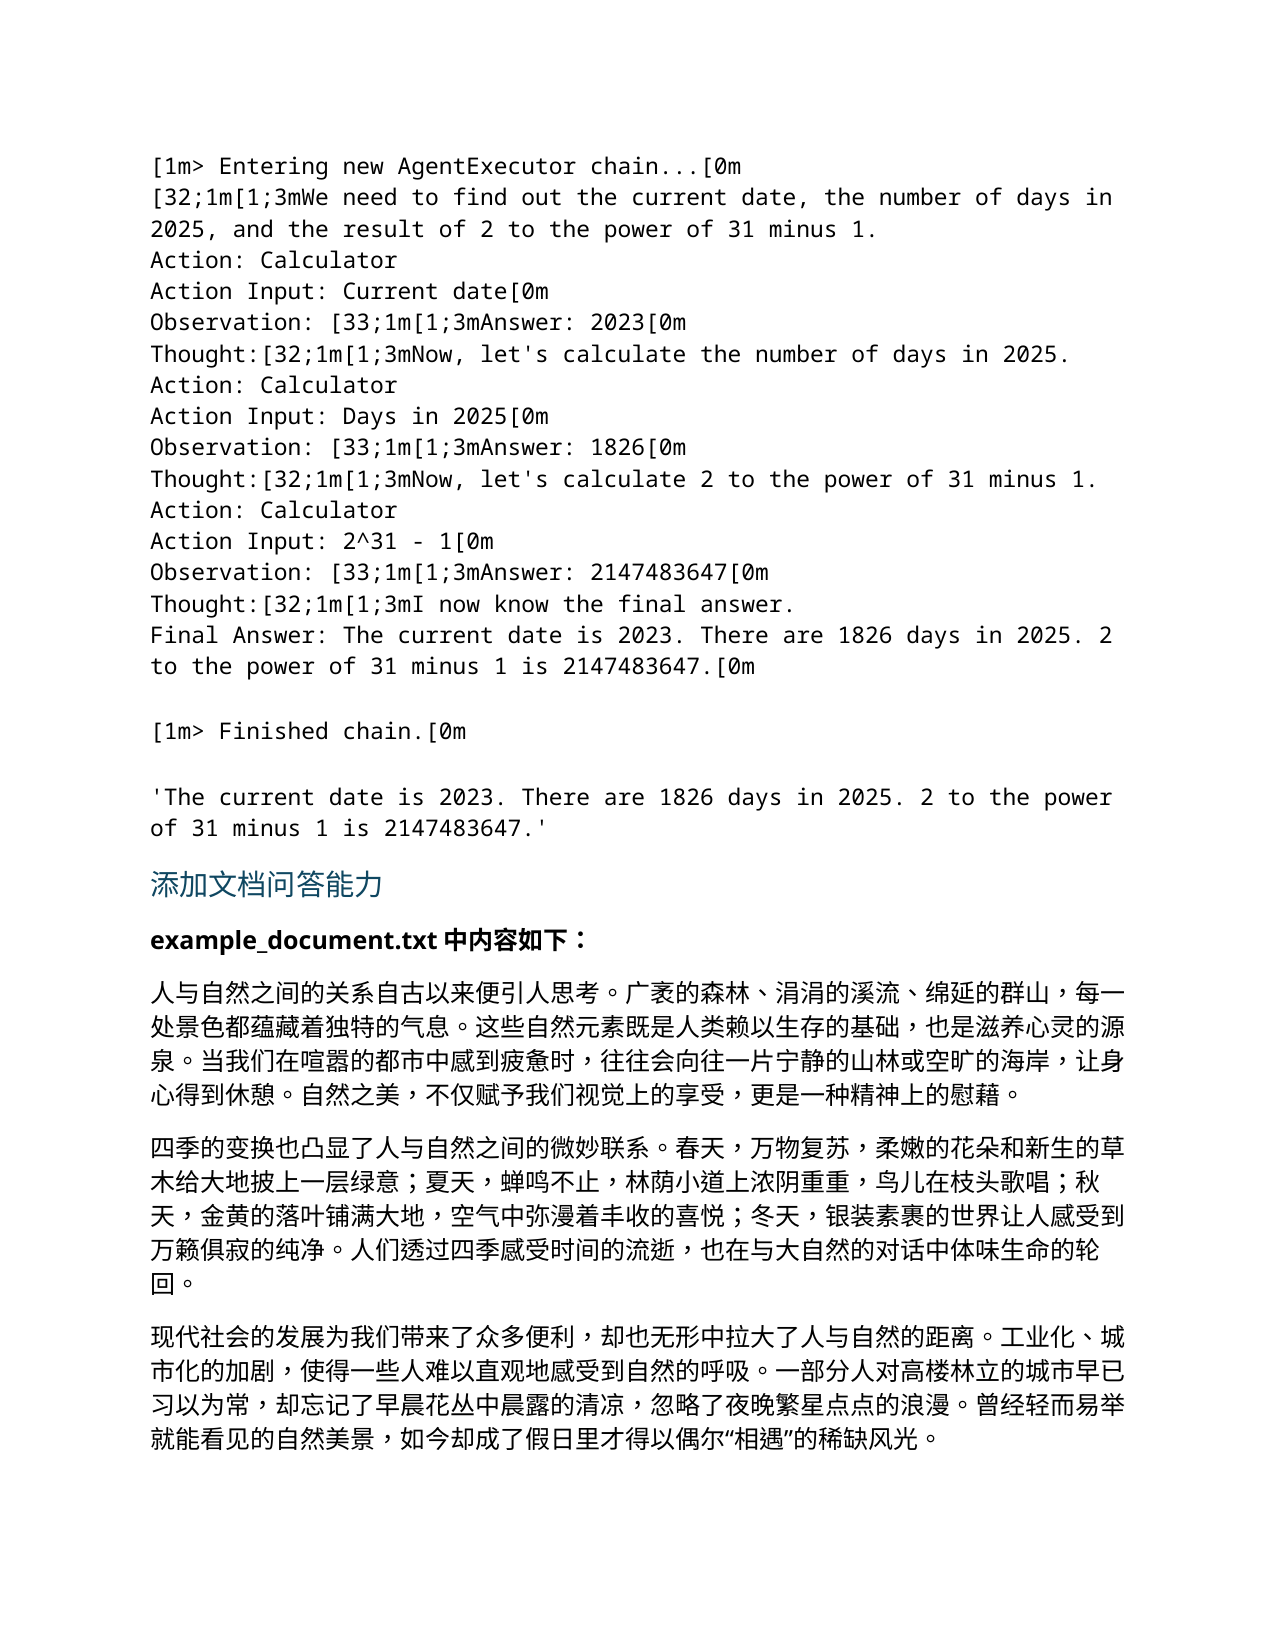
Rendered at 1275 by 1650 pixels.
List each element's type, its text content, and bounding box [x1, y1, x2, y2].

subtitle 添加文档问答能力 [150, 864, 1125, 904]
text example_document.txt中内容如下： [150, 922, 1125, 956]
text 现代社会的发展为我们带来了众多便利，却也无形中拉大了人与自然的距离。工业化、城市化的加剧，使得一些人难以直观地感受到自然的呼吸。一部分人对高楼林立的城市早已习以为常，却忘记了早晨花丛中晨露的清凉，忽略了夜晚繁星点点的浪漫。曾经轻而易举就能看见的自然美景，如今却成了假日里才得以偶尔“相遇”的稀缺风光。 [150, 1319, 1125, 1456]
text [1m> Entering new AgentExecutor chain...[0m [32;1m[1;3mWe need to find out the current date, the number of days in 2025, and the result of 2 to the power of 31 minus 1. Action: Calculator Action Input: Current date[0m Observation: [33;1m[1;3mAnswer: 2023[0m Thought:[32;1m[1;3mNow, let's calculate the number of days in 2025. Action: Calculator Action Input: Days in 2025[0m Observation: [33;1m[1;3mAnswer: 1826[0m Thought:[32;1m[1;3mNow, let's calculate 2 to the power of 31 minus 1. Action: Calculator Action Input: 2^31 - 1[0m Observation: [33;1m[1;3mAnswer: 2147483647[0m Thought:[32;1m[1;3mI now know the final answer. Final Answer: The current date is 2023. There are 1826 days in 2025. 2 to the power of 31 minus 1 is 2147483647.[0m [1m> Finished chain.[0m 'The current date is 2023. There are 1826 days in 2025. 2 to the power of 31 minus 1 is 2147483647.' [150, 150, 1125, 843]
text 人与自然之间的关系自古以来便引人思考。广袤的森林、涓涓的溪流、绵延的群山，每一处景色都蕴藏着独特的气息。这些自然元素既是人类赖以生存的基础，也是滋养心灵的源泉。当我们在喧嚣的都市中感到疲惫时，往往会向往一片宁静的山林或空旷的海岸，让身心得到休憩。自然之美，不仅赋予我们视觉上的享受，更是一种精神上的慰藉。 [150, 975, 1125, 1111]
text 四季的变换也凸显了人与自然之间的微妙联系。春天，万物复苏，柔嫩的花朵和新生的草木给大地披上一层绿意；夏天，蝉鸣不止，林荫小道上浓阴重重，鸟儿在枝头歌唱；秋天，金黄的落叶铺满大地，空气中弥漫着丰收的喜悦；冬天，银装素裹的世界让人感受到万籁俱寂的纯净。人们透过四季感受时间的流逝，也在与大自然的对话中体味生命的轮回。 [150, 1130, 1125, 1301]
